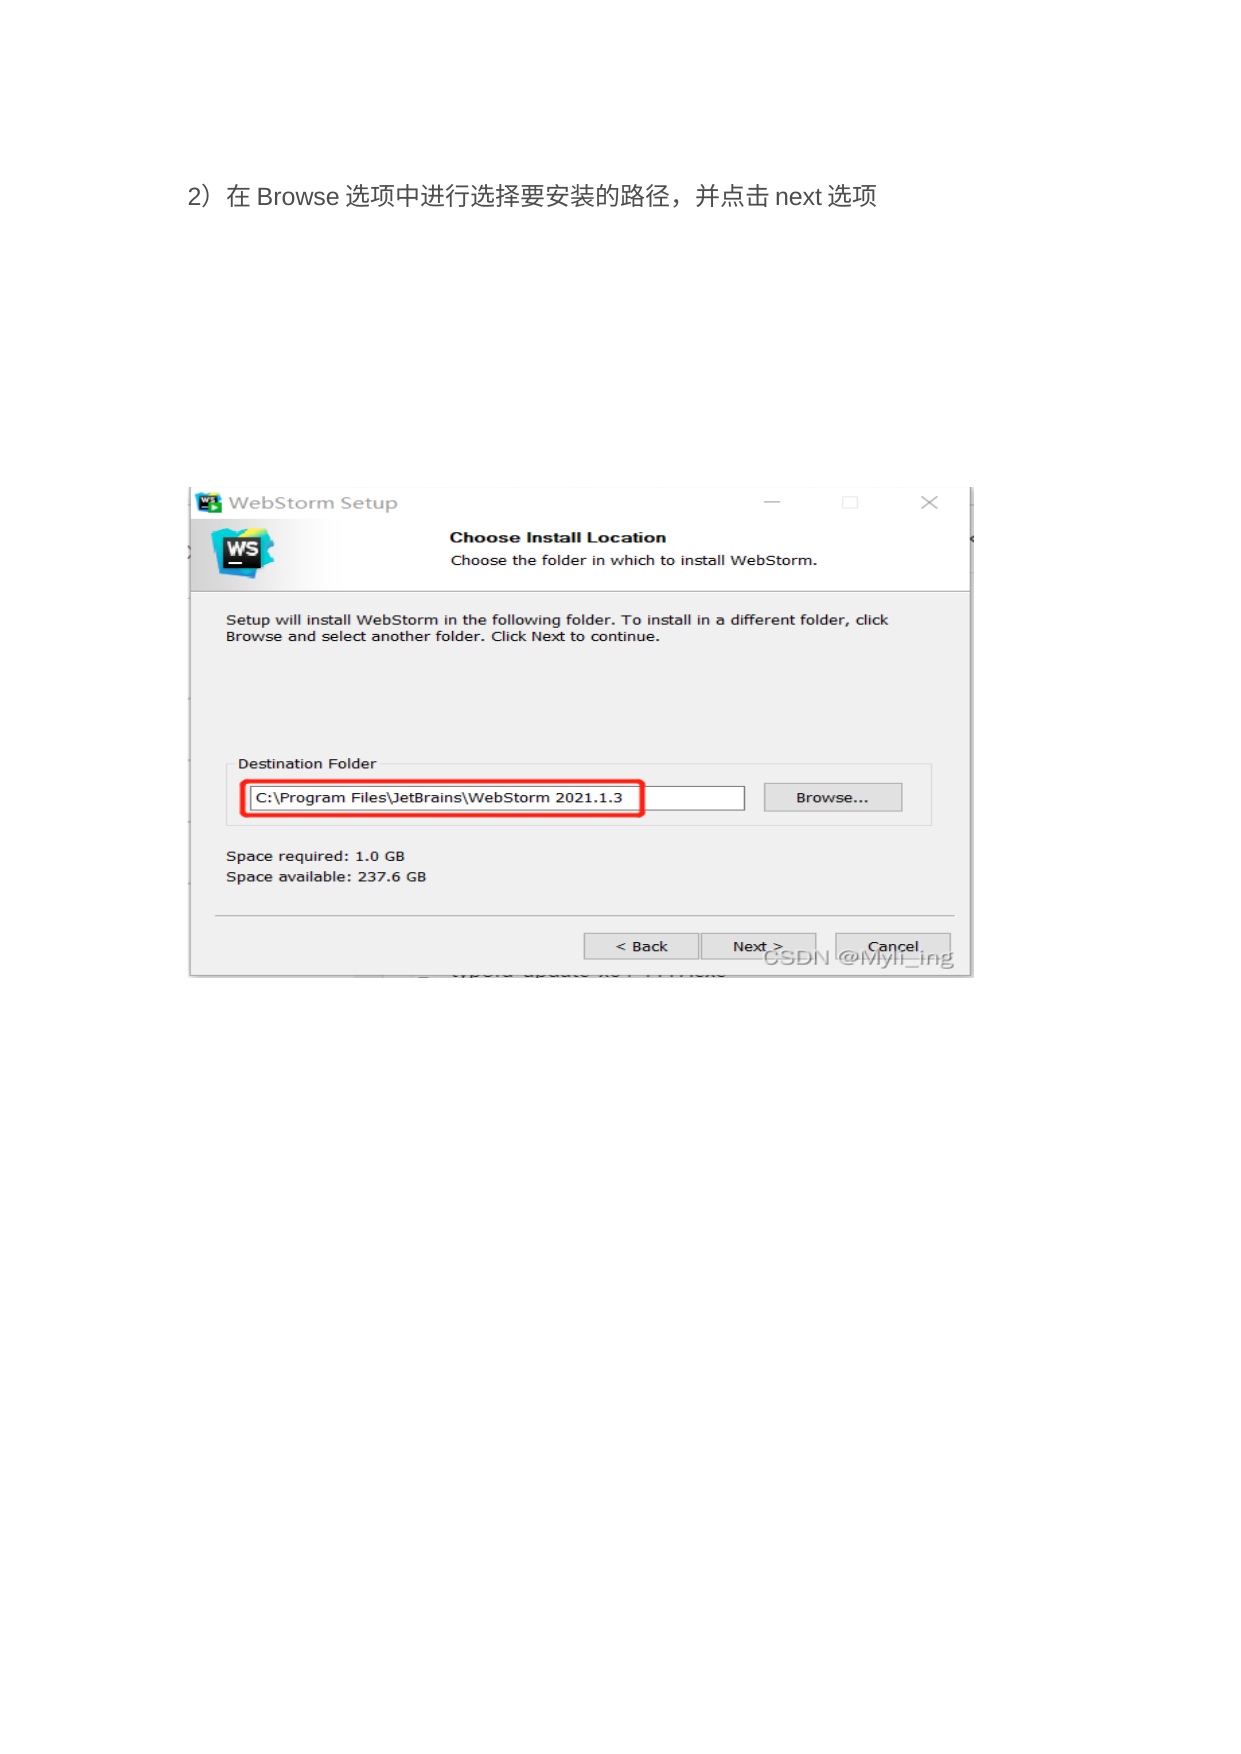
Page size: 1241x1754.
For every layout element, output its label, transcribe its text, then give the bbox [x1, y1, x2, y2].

picture [187, 487, 974, 978]
